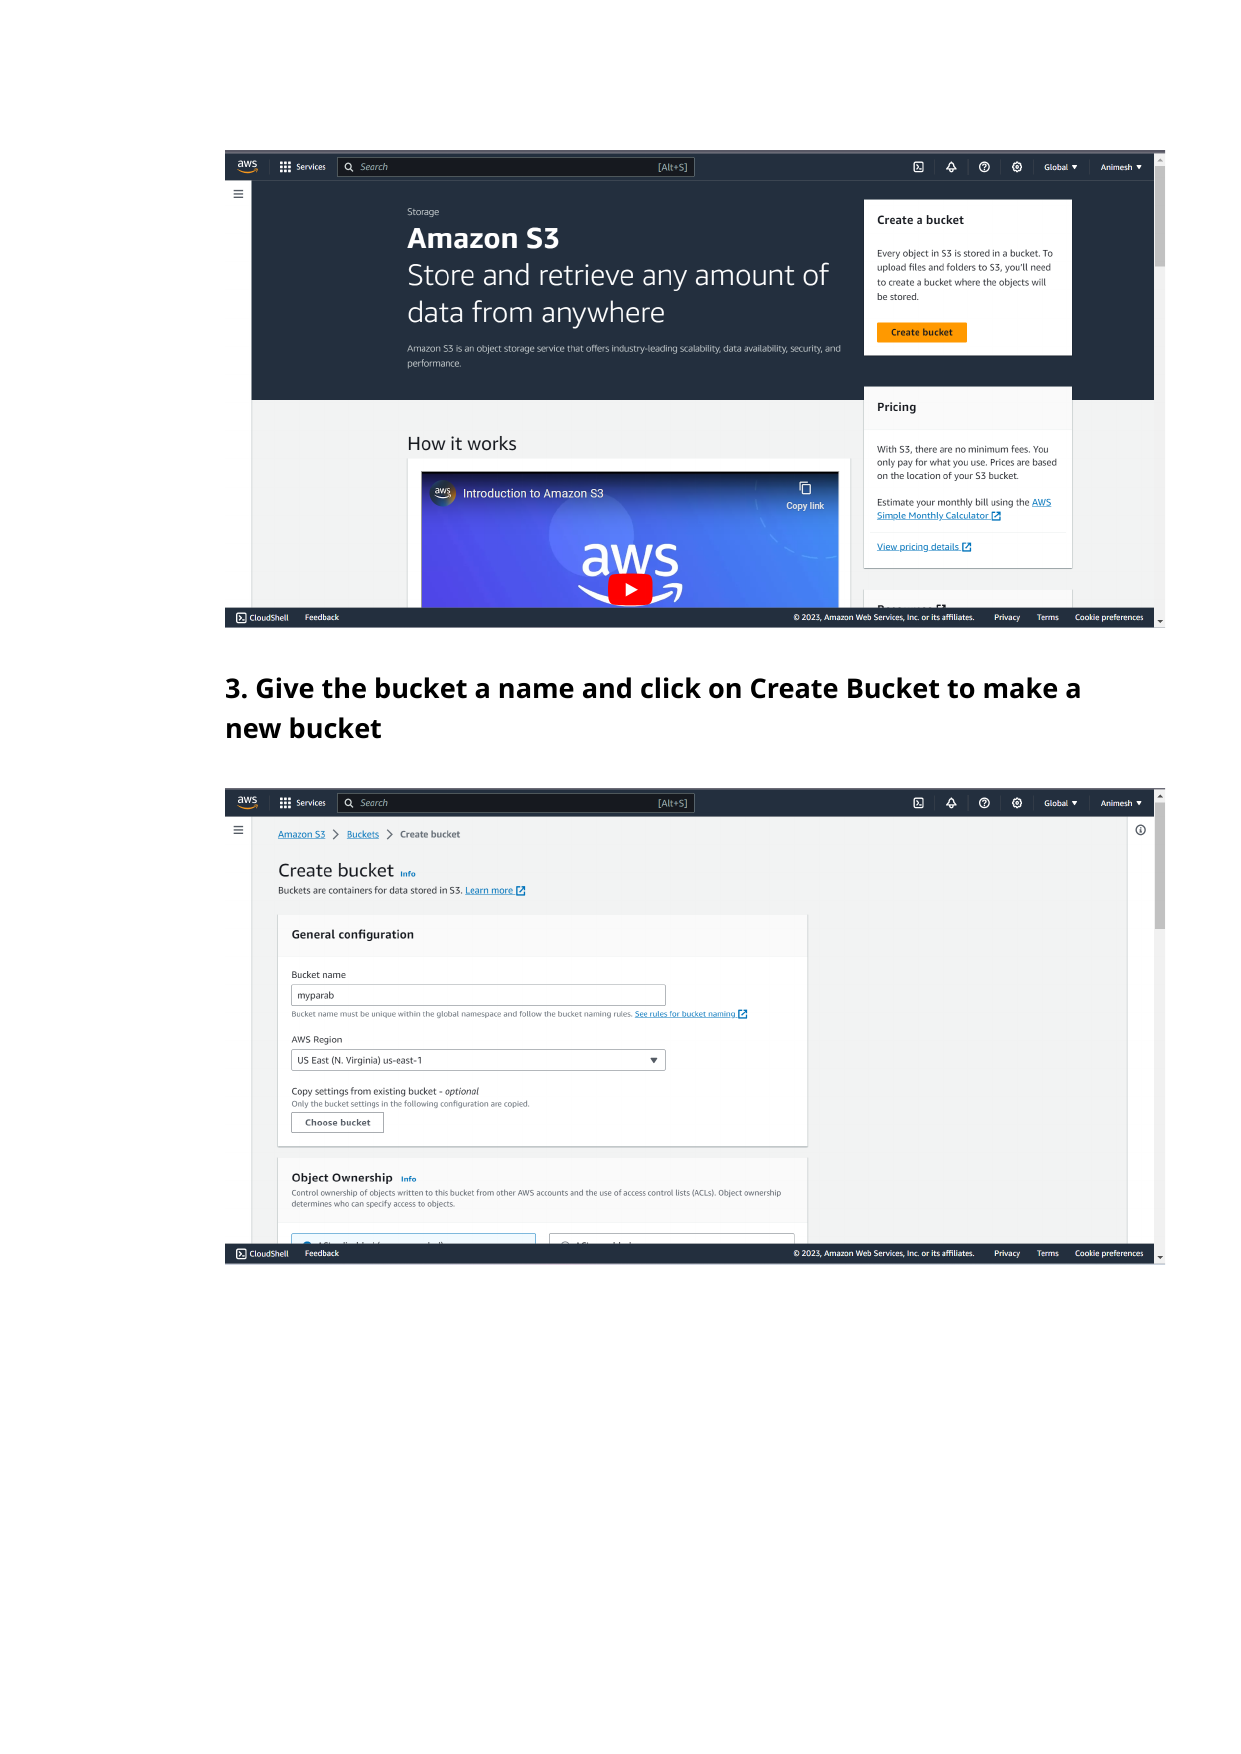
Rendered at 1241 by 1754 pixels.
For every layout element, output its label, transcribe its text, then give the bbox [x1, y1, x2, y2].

picture [225, 788, 1166, 1265]
picture [225, 150, 1166, 628]
list 3. Give the bucket a name and click on Create Bucket to make a new bucket [225, 669, 1090, 746]
